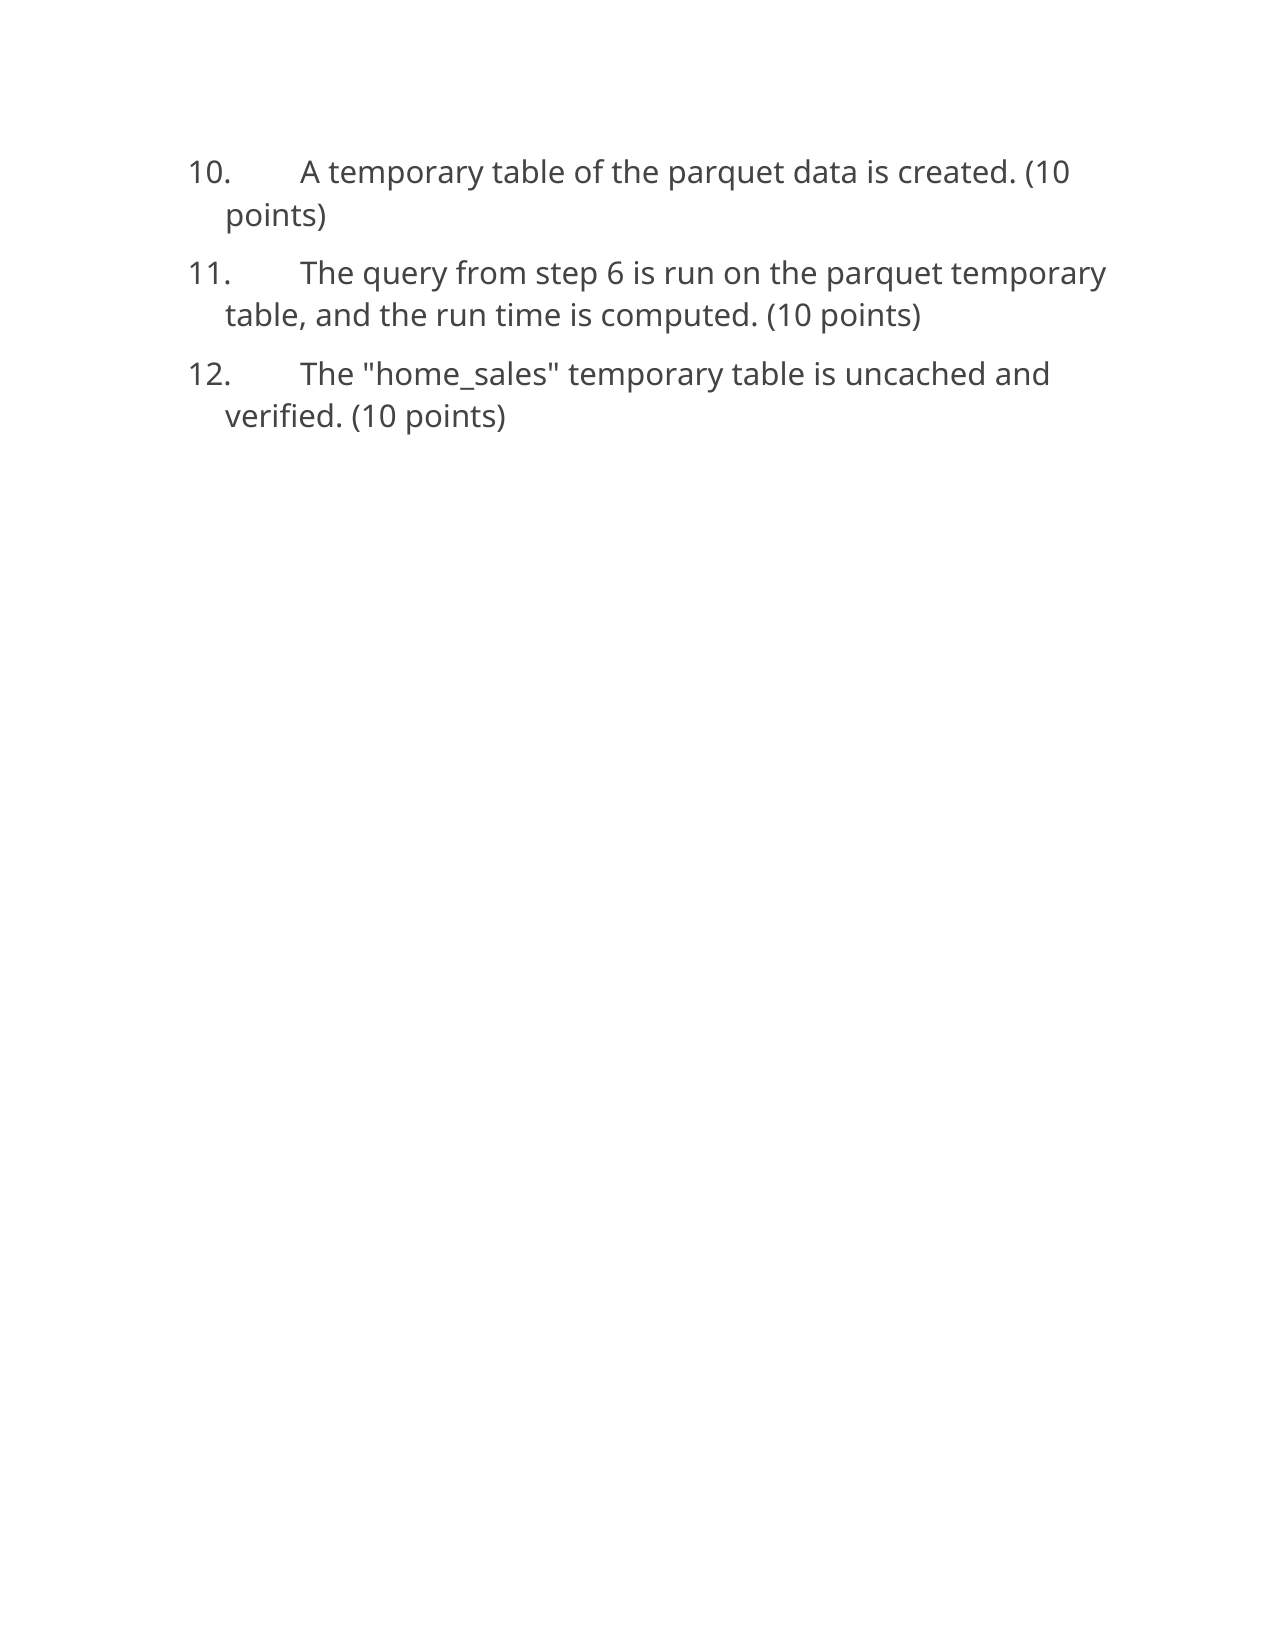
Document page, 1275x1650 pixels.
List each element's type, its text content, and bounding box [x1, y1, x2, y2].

list A temporary table of the parquet data is created. (10 points) [187, 150, 1125, 235]
list The query from step 6 is run on the parquet temporary table, and the run time is computed. (10 points) [187, 251, 1125, 336]
list The "home_sales" temporary table is uncached and verified. (10 points) [187, 352, 1125, 437]
